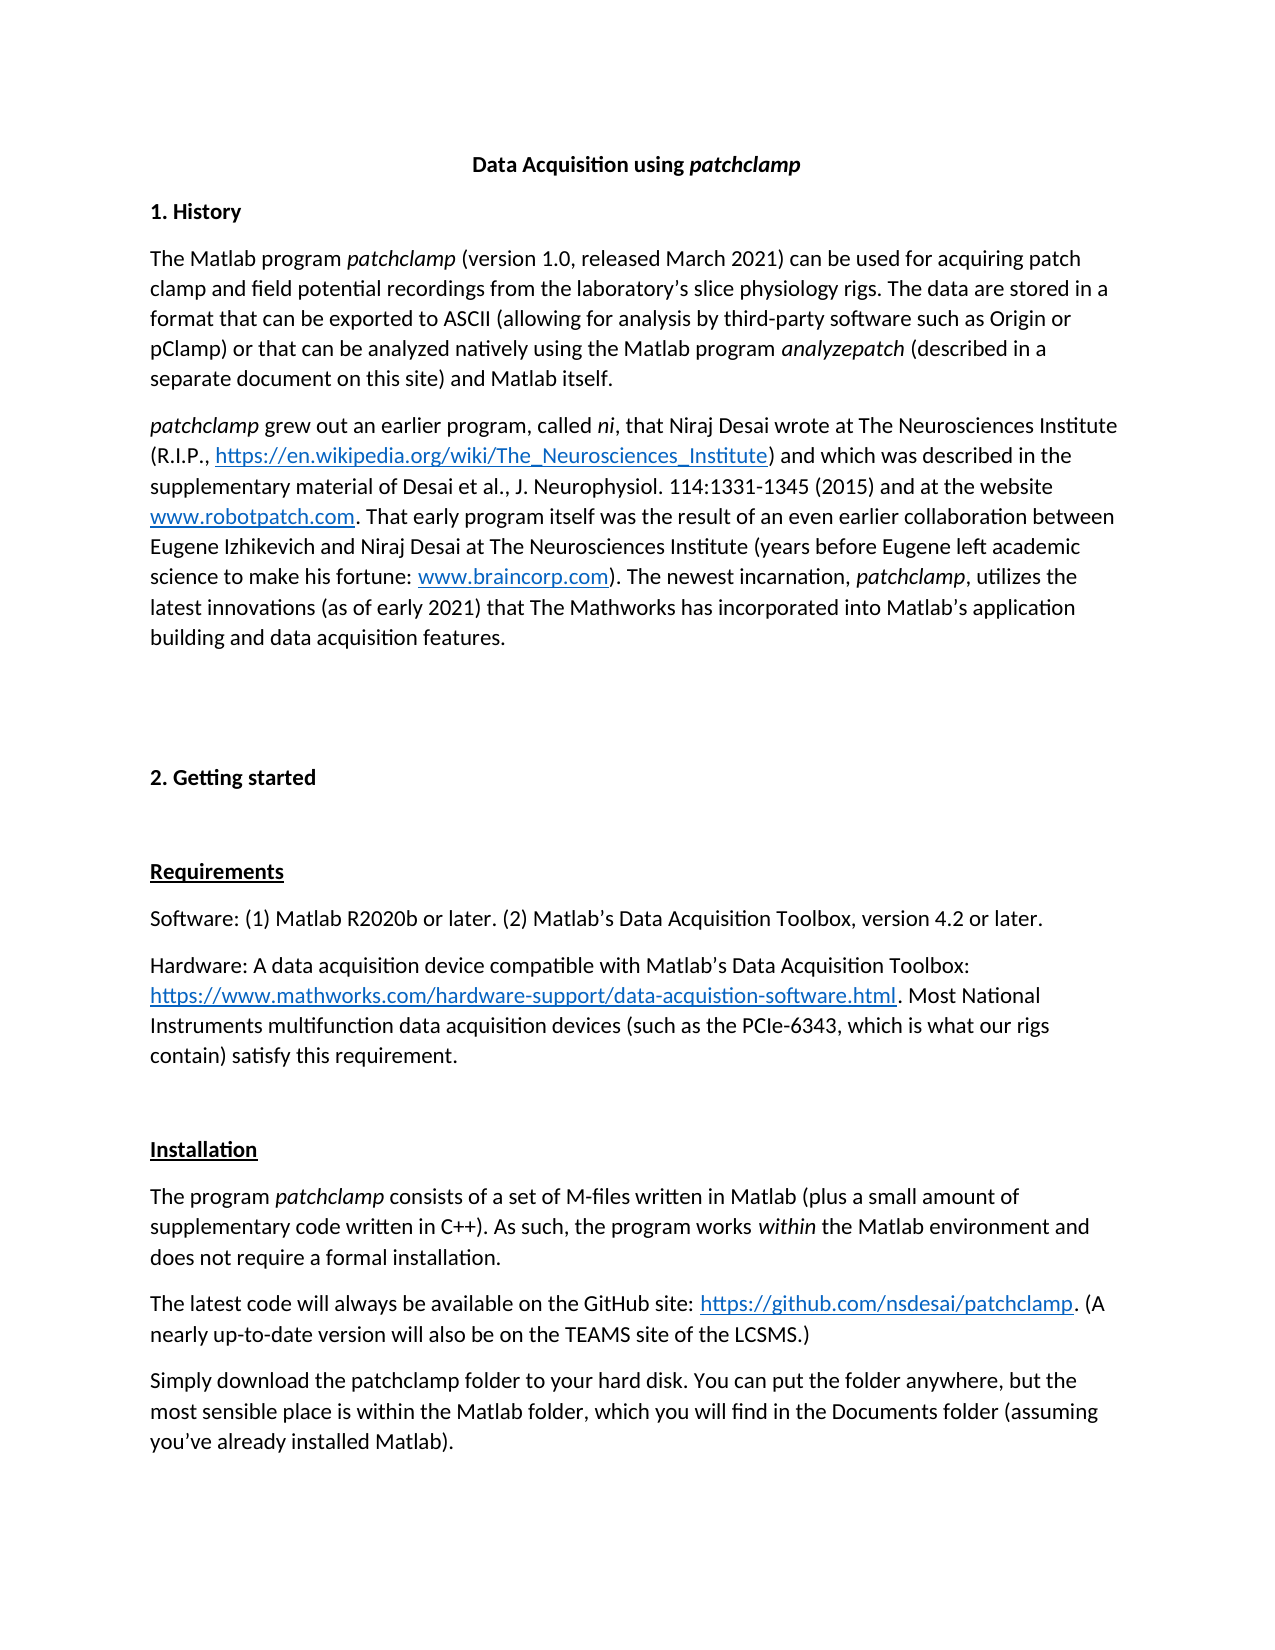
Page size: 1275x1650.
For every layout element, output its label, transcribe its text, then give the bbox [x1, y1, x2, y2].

text The program patchclamp consists of a set of M-files written in Matlab (plus a small amount of supplementary code written in C++). As such, the program works within the Matlab environment and does not require a formal installation. [150, 1182, 1125, 1271]
text The Matlab program patchclamp (version 1.0, released March 2021) can be used for acquiring patch clamp and field potential recordings from the laboratory’s slice physiology rigs. The data are stored in a format that can be exported to ASCII (allowing for analysis by third-party software such as Origin or pClamp) or that can be analyzed natively using the Matlab program analyzepatch (described in a separate document on this site) and Matlab itself. [150, 244, 1125, 393]
text Installation [150, 1135, 1125, 1163]
text Software: (1) Matlab R2020b or later. (2) Matlab’s Data Acquisition Toolbox, version 4.2 or later. [150, 904, 1125, 932]
text Simply download the patchclamp folder to your hard disk. You can put the folder anywhere, but the most sensible place is within the Matlab folder, which you will find in the Documents folder (assuming you’ve already installed Matlab). [150, 1367, 1125, 1455]
text Data Acquisition using patchclamp [150, 150, 1125, 178]
text patchclamp grew out an earlier program, called ni, that Niraj Desai wrote at The Neurosciences Institute (R.I.P., https://en.wikipedia.org/wiki/The_Neurosciences_Institute) and which was described in the supplementary material of Desai et al., J. Neurophysiol. 114:1331-1345 (2015) and at the website www.robotpatch.com. That early program itself was the result of an even earlier collaboration between Eugene Izhikevich and Niraj Desai at The Neurosciences Institute (years before Eugene left academic science to make his fortune: www.braincorp.com). The newest incarnation, patchclamp, utilizes the latest innovations (as of early 2021) that The Mathworks has incorporated into Matlab’s application building and data acquisition features. [150, 411, 1125, 651]
text 1. History [150, 197, 1125, 225]
text Requirements [150, 857, 1125, 885]
text 2. Getting started [150, 763, 1125, 792]
text The latest code will always be available on the GitHub site: https://github.com/nsdesai/patchclamp. (A nearly up-to-date version will also be on the TEAMS site of the LCSMS.) [150, 1289, 1125, 1348]
text Hardware: A data acquisition device compatible with Matlab’s Data Acquisition Toolbox: https://www.mathworks.com/hardware-support/data-acquistion-software.html. Most National Instruments multifunction data acquisition devices (such as the PCIe-6343, which is what our rigs contain) satisfy this requirement. [150, 951, 1125, 1070]
